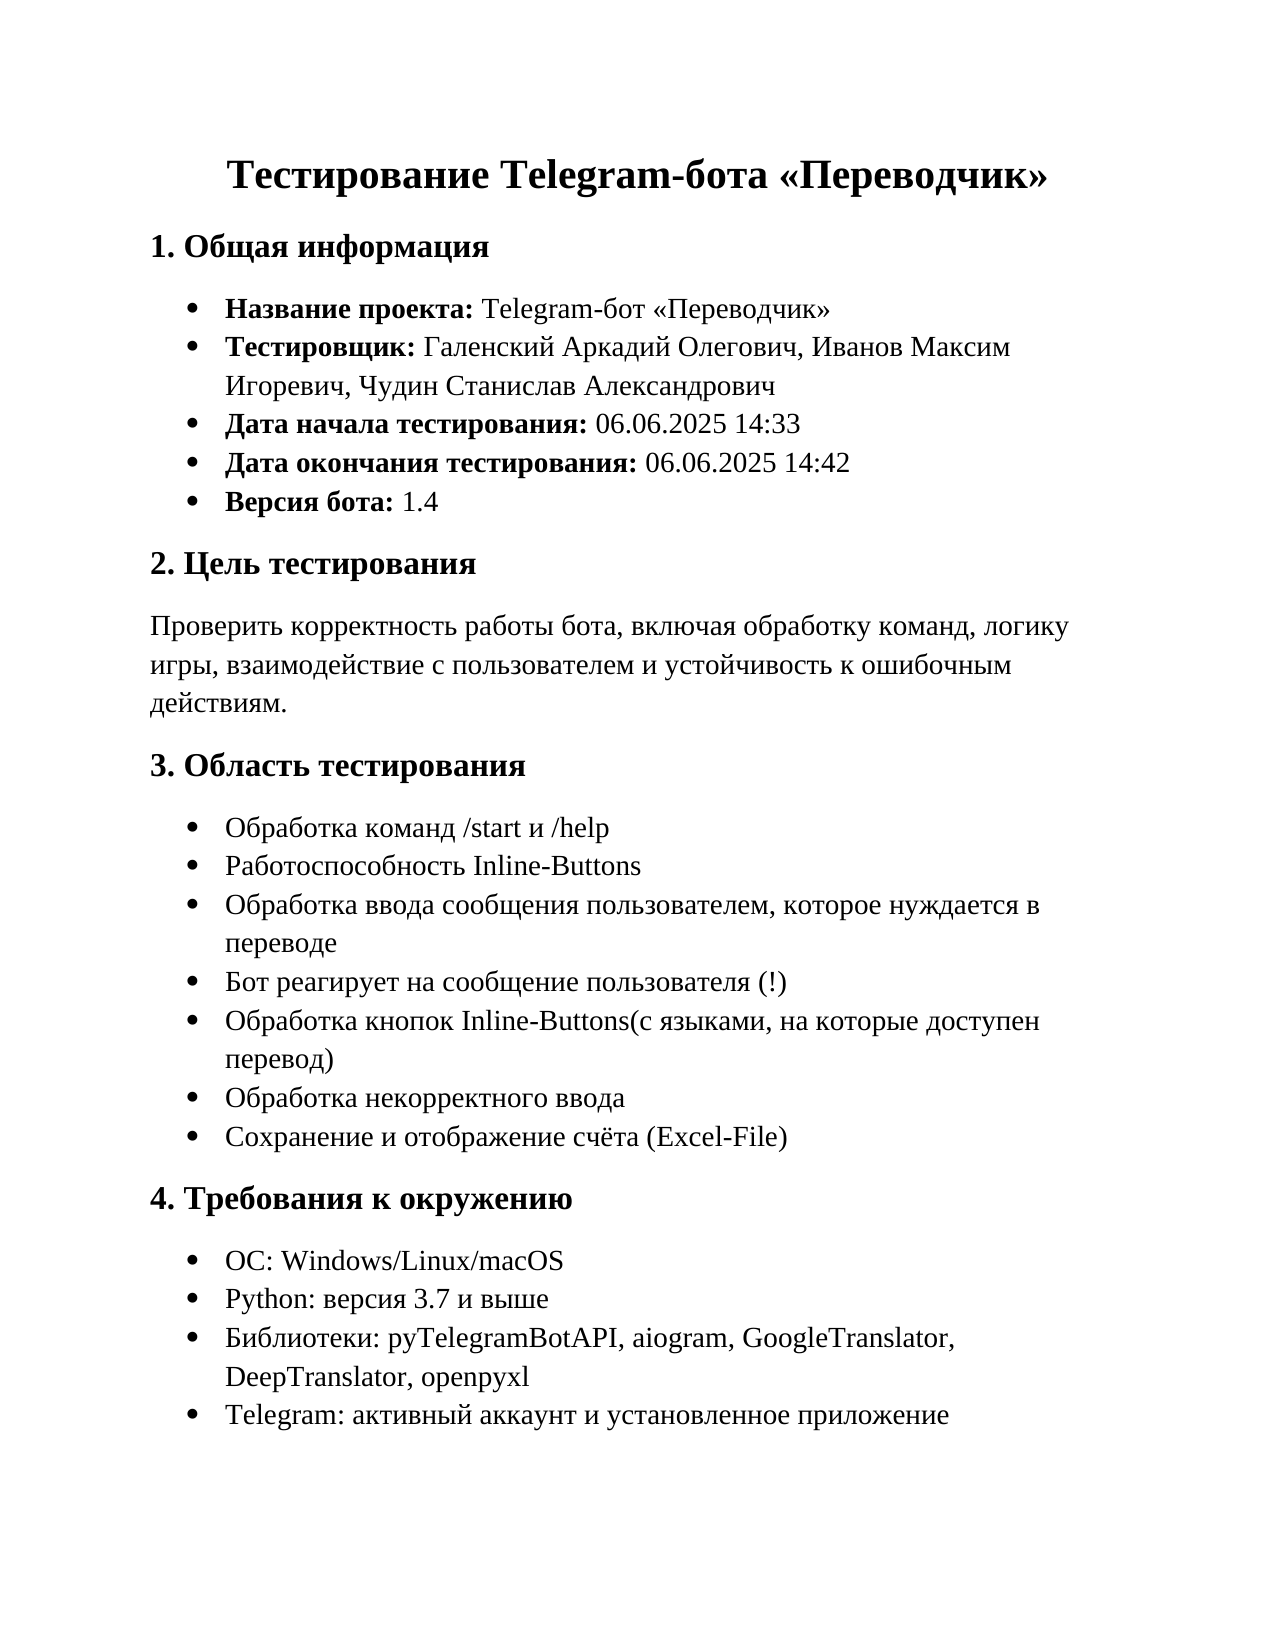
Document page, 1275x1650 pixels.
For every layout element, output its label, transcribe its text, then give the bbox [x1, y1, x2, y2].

list Версия бота: 1.4 [187, 484, 1125, 518]
list Дата окончания тестирования: 06.06.2025 14:42 [187, 445, 1125, 479]
text 1. Общая информация [150, 226, 1125, 264]
text 3. Область тестирования [150, 745, 1125, 783]
text Проверить корректность работы бота, включая обработку команд, логику игры, взаимодействие с пользователем и устойчивость к ошибочным действиям. [150, 608, 1125, 719]
list Работоспособность Inline-Buttons [187, 848, 1125, 882]
list Сохранение и отображение счёта (Excel-File) [187, 1119, 1125, 1152]
list Тестировщик: Галенский Аркадий Олегович, Иванов Максим Игоревич, Чудин Станислав Александрович [187, 329, 1125, 402]
text Тестирование Telegram-бота «Переводчик» [150, 150, 1125, 198]
text 2. Цель тестирования [150, 543, 1125, 582]
list Дата начала тестирования: 06.06.2025 14:33 [187, 407, 1125, 440]
list Библиотеки: pyTelegramBotAPI, aiogram, GoogleTranslator, DeepTranslator, openpyxl [187, 1320, 1125, 1392]
list Обработка ввода сообщения пользователем, которое нуждается в переводе [187, 887, 1125, 959]
list Python: версия 3.7 и выше [187, 1282, 1125, 1315]
list Бот реагирует на сообщение пользователя (!) [187, 964, 1125, 998]
list Обработка некорректного ввода [187, 1080, 1125, 1114]
list Обработка команд /start и /help [187, 810, 1125, 843]
list Название проекта: Telegram-бот «Переводчик» [187, 291, 1125, 324]
text 4. Требования к окружению [150, 1178, 1125, 1216]
list Обработка кнопок Inline-Buttons(с языками, на которые доступен перевод) [187, 1003, 1125, 1075]
list Telegram: активный аккаунт и установленное приложение [187, 1397, 1125, 1431]
list ОС: Windows/Linux/macOS [187, 1243, 1125, 1277]
